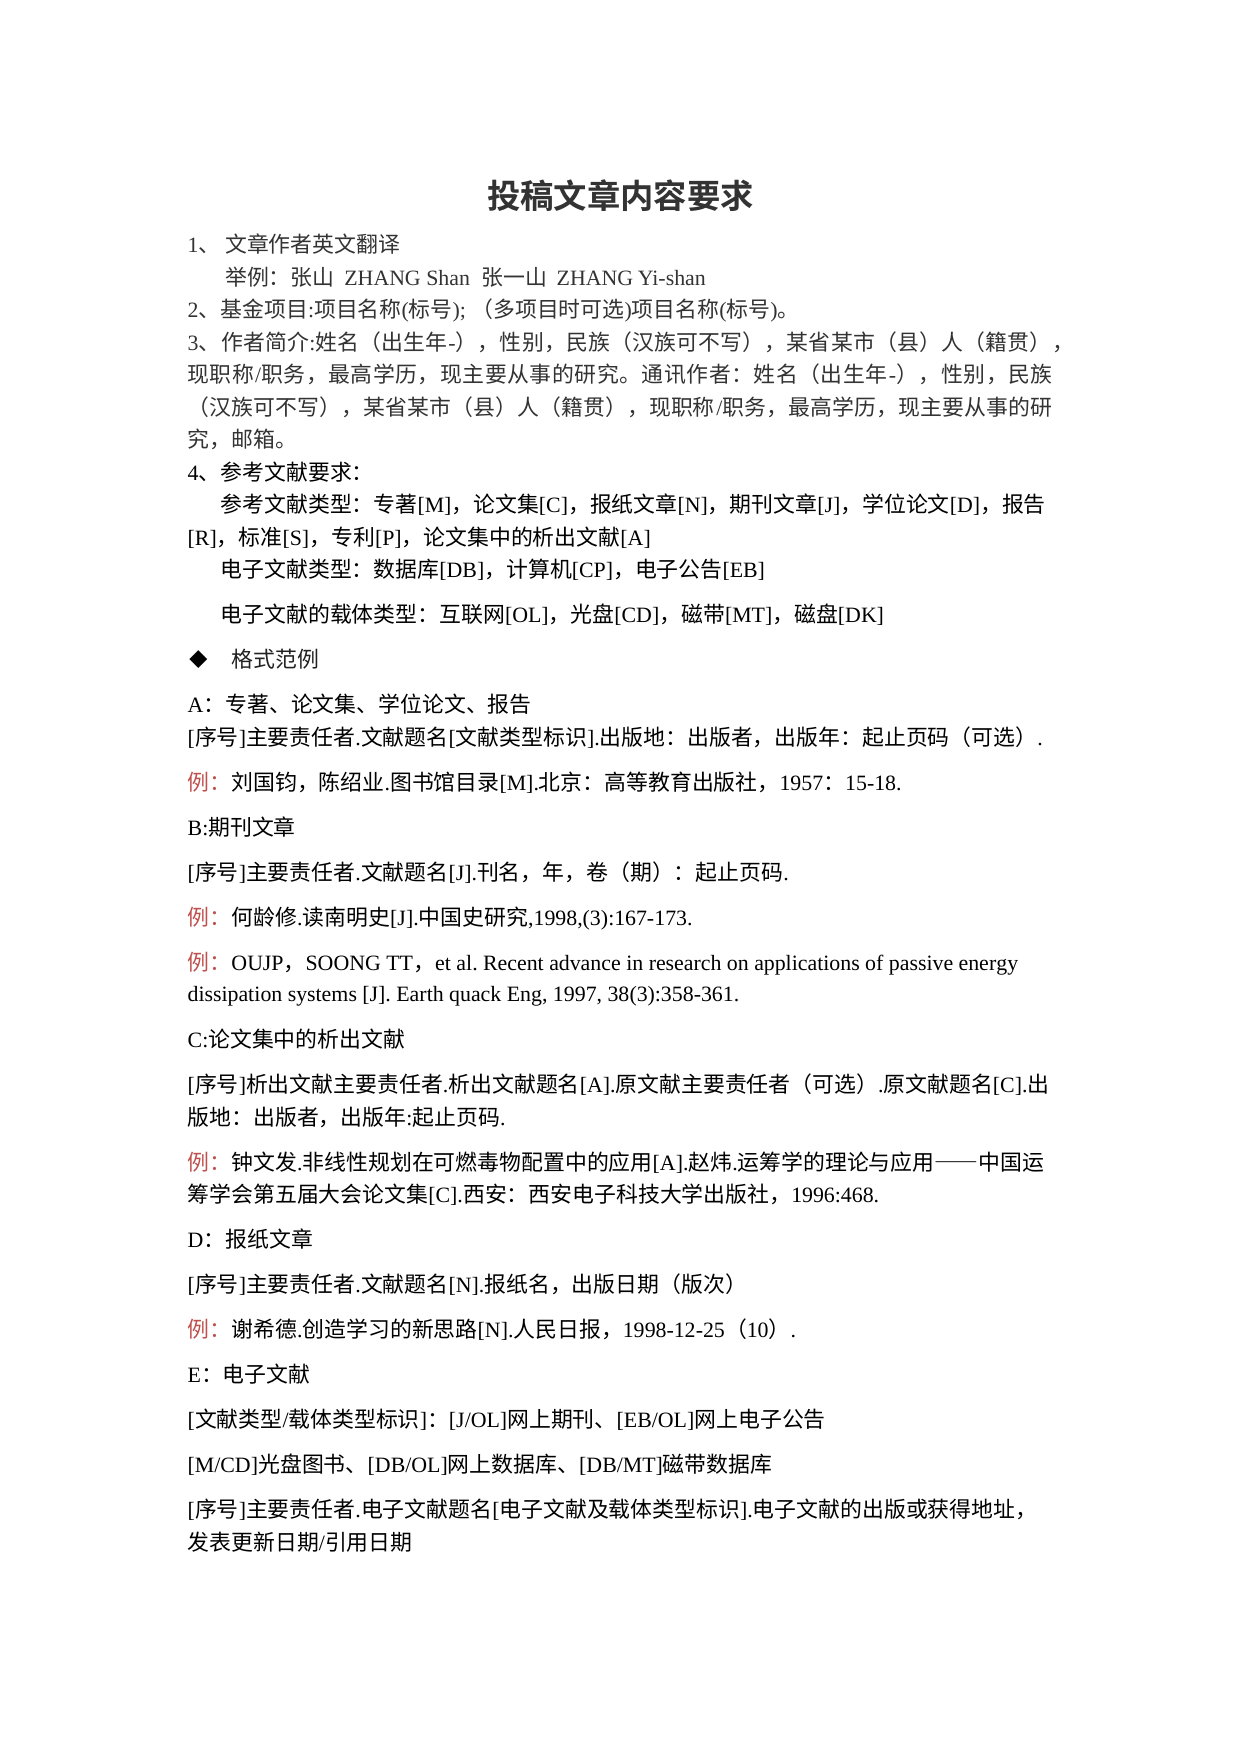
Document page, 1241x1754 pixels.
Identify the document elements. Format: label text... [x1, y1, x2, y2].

text C:论文集中的析出文献 [187, 1022, 1053, 1054]
text 电子文献的载体类型：互联网[OL]，光盘[CD]，磁带[MT]，磁盘[DK] [187, 597, 1053, 629]
text [M/CD]光盘图书、[DB/OL]网上数据库、[DB/MT]磁带数据库 [187, 1447, 1053, 1479]
text 参考文献类型：专著[M]，论文集[C]，报纸文章[N]，期刊文章[J]，学位论文[D]，报告[R]，标准[S]，专利[P]，论文集中的析出文献[A] [187, 487, 1053, 552]
text [序号]主要责任者.文献题名[N].报纸名，出版日期（版次） [187, 1267, 1053, 1299]
text B:期刊文章 [187, 809, 1053, 842]
text 例：谢希德.创造学习的新思路[N].人民日报，1998-12-25（10）. [187, 1312, 1053, 1344]
list 举例：张山 ZHANG Shan 张一山 ZHANG Yi-shan [225, 259, 1053, 292]
text 例：钟文发.非线性规划在可燃毒物配置中的应用[A].赵炜.运筹学的理论与应用——中国运筹学会第五届大会论文集[C].西安：西安电子科技大学出版社，1996:468. [187, 1144, 1053, 1209]
text 例：刘国钧，陈绍业.图书馆目录[M].北京：高等教育出版社，1957：15-18. [187, 764, 1053, 797]
text 4、参考文献要求： [187, 454, 1053, 487]
text [序号]主要责任者.文献题名[文献类型标识].出版地：出版者，出版年：起止页码（可选）. [187, 719, 1053, 752]
text [序号]主要责任者.文献题名[J].刊名，年，卷（期）：起止页码. [187, 854, 1053, 887]
text 2、基金项目:项目名称(标号); （多项目时可选)项目名称(标号)。 [187, 292, 1053, 324]
text 例：OUJP，SOONG TT，et al. Recent advance in research on applications of passive energy dissipation systems [J]. Earth quack Eng, 1997, 38(3):358-361. [187, 944, 1053, 1009]
text D：报纸文章 [187, 1222, 1053, 1254]
text 投稿文章内容要求 [187, 162, 1053, 227]
text [序号]主要责任者.电子文献题名[电子文献及载体类型标识].电子文献的出版或获得地址，发表更新日期/引用日期 [187, 1492, 1053, 1557]
list 文章作者英文翻译 [187, 227, 1053, 259]
text 3、作者简介:姓名（出生年-），性别，民族（汉族可不写），某省某市（县）人（籍贯），现职称/职务，最高学历，现主要从事的研究。通讯作者：姓名（出生年-），性别，民族（汉族可不写），某省某市（县）人（籍贯），现职称/职务，最高学历，现主要从事的研究，邮箱。 [187, 324, 1053, 454]
list 格式范例 [187, 642, 1053, 674]
text 电子文献类型：数据库[DB]，计算机[CP]，电子公告[EB] [187, 552, 1053, 584]
text A：专著、论文集、学位论文、报告 [187, 687, 1053, 719]
text 例：何龄修.读南明史[J].中国史研究,1998,(3):167-173. [187, 899, 1053, 932]
text [文献类型/载体类型标识]：[J/OL]网上期刊、[EB/OL]网上电子公告 [187, 1402, 1053, 1434]
text [序号]析出文献主要责任者.析出文献题名[A].原文献主要责任者（可选）.原文献题名[C].出版地：出版者，出版年:起止页码. [187, 1067, 1053, 1132]
text E：电子文献 [187, 1357, 1053, 1389]
